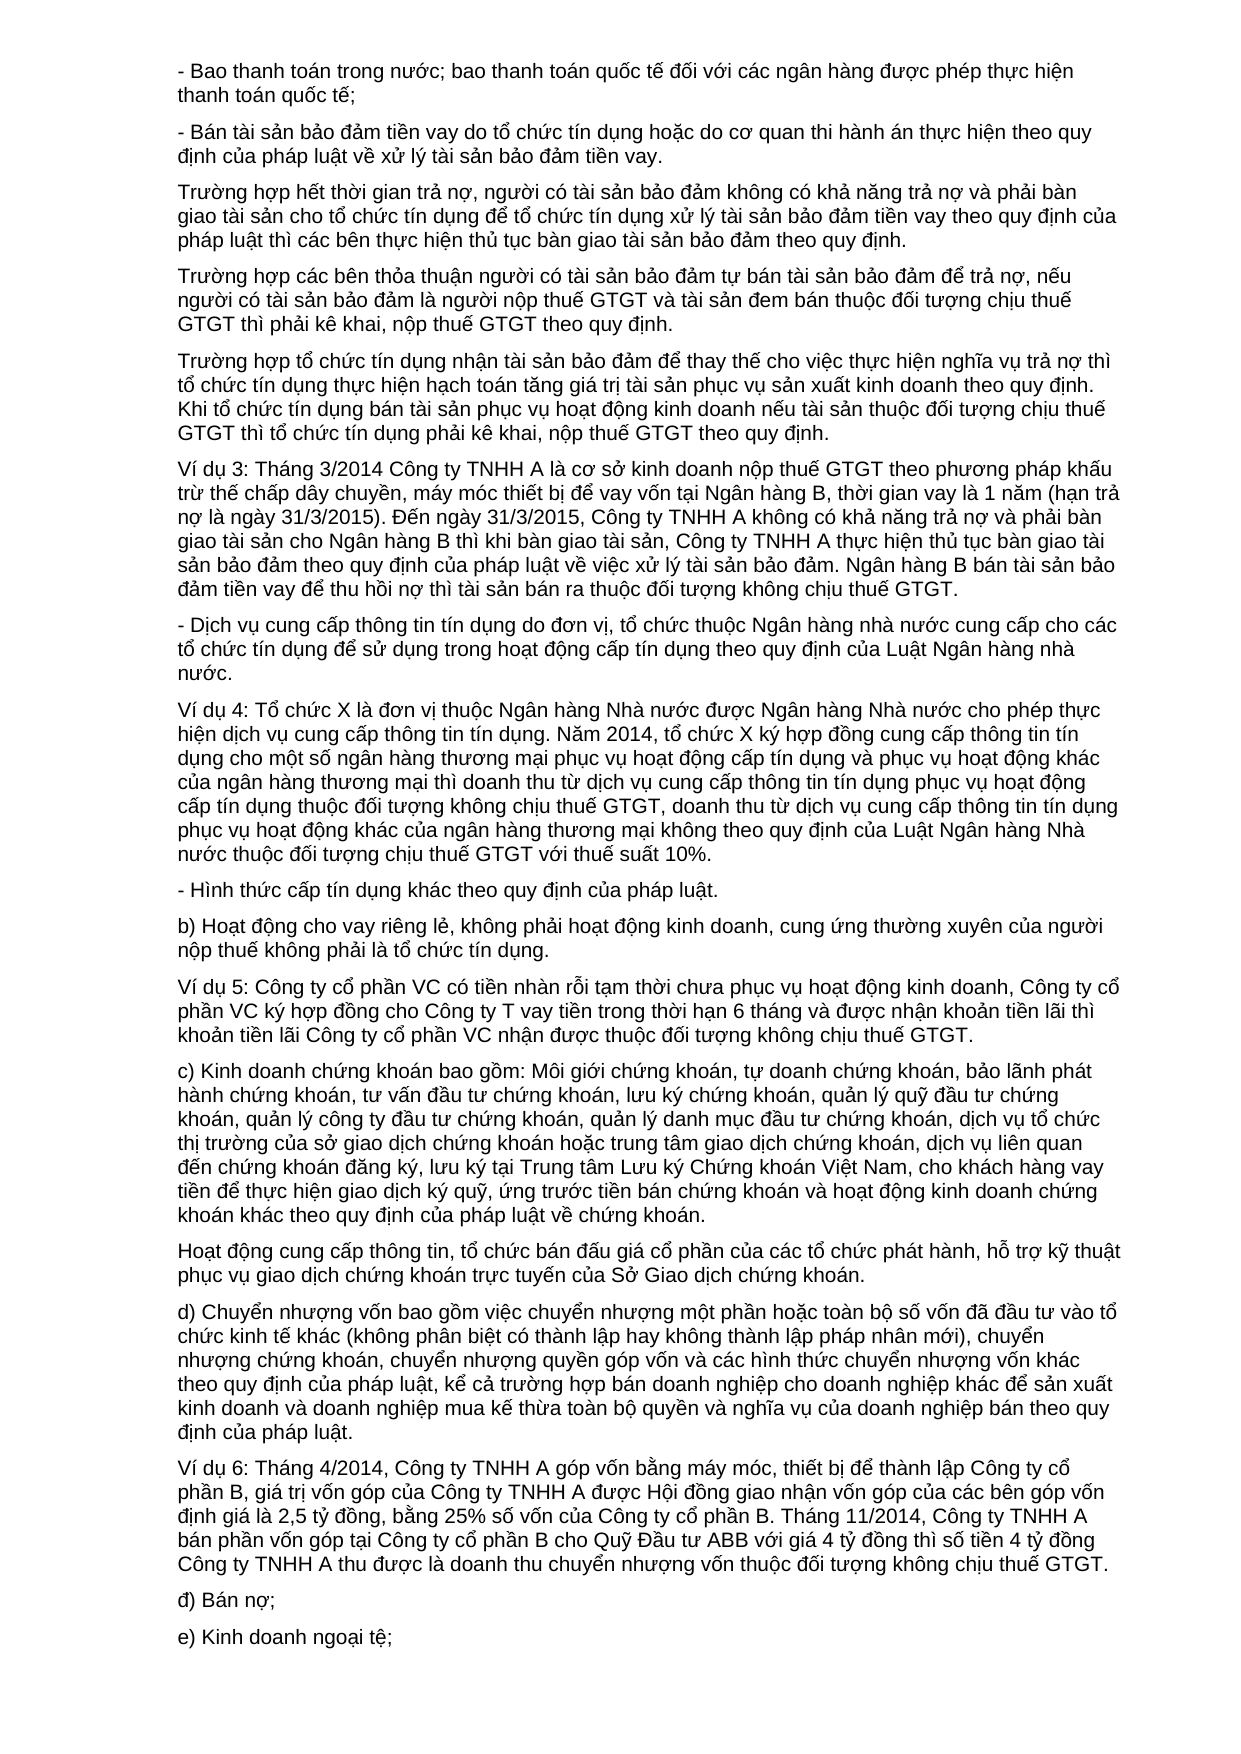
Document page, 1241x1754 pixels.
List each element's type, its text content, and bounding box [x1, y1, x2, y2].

text Trường hợp tổ chức tín dụng nhận tài sản bảo đảm để thay thế cho việc thực hiện nghĩa vụ trả nợ thì tổ chức tín dụng thực hiện hạch toán tăng giá trị tài sản phục vụ sản xuất kinh doanh theo quy định. Khi tổ chức tín dụng bán tài sản phục vụ hoạt động kinh doanh nếu tài sản thuộc đối tượng chịu thuế GTGT thì tổ chức tín dụng phải kê khai, nộp thuế GTGT theo quy định. [177, 349, 1122, 444]
text - Bán tài sản bảo đảm tiền vay do tổ chức tín dụng hoặc do cơ quan thi hành án thực hiện theo quy định của pháp luật về xử lý tài sản bảo đảm tiền vay. [177, 119, 1122, 167]
text - Bao thanh toán trong nước; bao thanh toán quốc tế đối với các ngân hàng được phép thực hiện thanh toán quốc tế; [177, 59, 1122, 107]
text - Hình thức cấp tín dụng khác theo quy định của pháp luật. [177, 878, 1122, 902]
text Trường hợp hết thời gian trả nợ, người có tài sản bảo đảm không có khả năng trả nợ và phải bàn giao tài sản cho tổ chức tín dụng để tổ chức tín dụng xử lý tài sản bảo đảm tiền vay theo quy định của pháp luật thì các bên thực hiện thủ tục bàn giao tài sản bảo đảm theo quy định. [177, 180, 1122, 252]
text c) Kinh doanh chứng khoán bao gồm: Môi giới chứng khoán, tự doanh chứng khoán, bảo lãnh phát hành chứng khoán, tư vấn đầu tư chứng khoán, lưu ký chứng khoán, quản lý quỹ đầu tư chứng khoán, quản lý công ty đầu tư chứng khoán, quản lý danh mục đầu tư chứng khoán, dịch vụ tổ chức thị trường của sở giao dịch chứng khoán hoặc trung tâm giao dịch chứng khoán, dịch vụ liên quan đến chứng khoán đăng ký, lưu ký tại Trung tâm Lưu ký Chứng khoán Việt Nam, cho khách hàng vay tiền để thực hiện giao dịch ký quỹ, ứng trước tiền bán chứng khoán và hoạt động kinh doanh chứng khoán khác theo quy định của pháp luật về chứng khoán. [177, 1059, 1122, 1227]
text b) Hoạt động cho vay riêng lẻ, không phải hoạt động kinh doanh, cung ứng thường xuyên của người nộp thuế không phải là tổ chức tín dụng. [177, 914, 1122, 962]
text - Dịch vụ cung cấp thông tin tín dụng do đơn vị, tổ chức thuộc Ngân hàng nhà nước cung cấp cho các tổ chức tín dụng để sử dụng trong hoạt động cấp tín dụng theo quy định của Luật Ngân hàng nhà nước. [177, 613, 1122, 685]
text Ví dụ 6: Tháng 4/2014, Công ty TNHH A góp vốn bằng máy móc, thiết bị để thành lập Công ty cổ phần B, giá trị vốn góp của Công ty TNHH A được Hội đồng giao nhận vốn góp của các bên góp vốn định giá là 2,5 tỷ đồng, bằng 25% số vốn của Công ty cổ phần B. Tháng 11/2014, Công ty TNHH A bán phần vốn góp tại Công ty cổ phần B cho Quỹ Đầu tư ABB với giá 4 tỷ đồng thì số tiền 4 tỷ đồng Công ty TNHH A thu được là doanh thu chuyển nhượng vốn thuộc đối tượng không chịu thuế GTGT. [177, 1456, 1122, 1576]
text Trường hợp các bên thỏa thuận người có tài sản bảo đảm tự bán tài sản bảo đảm để trả nợ, nếu người có tài sản bảo đảm là người nộp thuế GTGT và tài sản đem bán thuộc đối tượng chịu thuế GTGT thì phải kê khai, nộp thuế GTGT theo quy định. [177, 264, 1122, 336]
text d) Chuyển nhượng vốn bao gồm việc chuyển nhượng một phần hoặc toàn bộ số vốn đã đầu tư vào tổ chức kinh tế khác (không phân biệt có thành lập hay không thành lập pháp nhân mới), chuyển nhượng chứng khoán, chuyển nhượng quyền góp vốn và các hình thức chuyển nhượng vốn khác theo quy định của pháp luật, kể cả trường hợp bán doanh nghiệp cho doanh nghiệp khác để sản xuất kinh doanh và doanh nghiệp mua kế thừa toàn bộ quyền và nghĩa vụ của doanh nghiệp bán theo quy định của pháp luật. [177, 1300, 1122, 1443]
text Ví dụ 5: Công ty cổ phần VC có tiền nhàn rỗi tạm thời chưa phục vụ hoạt động kinh doanh, Công ty cổ phần VC ký hợp đồng cho Công ty T vay tiền trong thời hạn 6 tháng và được nhận khoản tiền lãi thì khoản tiền lãi Công ty cổ phần VC nhận được thuộc đối tượng không chịu thuế GTGT. [177, 975, 1122, 1047]
text Ví dụ 4: Tổ chức X là đơn vị thuộc Ngân hàng Nhà nước được Ngân hàng Nhà nước cho phép thực hiện dịch vụ cung cấp thông tin tín dụng. Năm 2014, tổ chức X ký hợp đồng cung cấp thông tin tín dụng cho một số ngân hàng thương mại phục vụ hoạt động cấp tín dụng và phục vụ hoạt động khác của ngân hàng thương mại thì doanh thu từ dịch vụ cung cấp thông tin tín dụng phục vụ hoạt động cấp tín dụng thuộc đối tượng không chịu thuế GTGT, doanh thu từ dịch vụ cung cấp thông tin tín dụng phục vụ hoạt động khác của ngân hàng thương mại không theo quy định của Luật Ngân hàng Nhà nước thuộc đối tượng chịu thuế GTGT với thuế suất 10%. [177, 698, 1122, 865]
text e) Kinh doanh ngoại tệ; [177, 1625, 1122, 1649]
text Ví dụ 3: Tháng 3/2014 Công ty TNHH A là cơ sở kinh doanh nộp thuế GTGT theo phương pháp khấu trừ thế chấp dây chuyền, máy móc thiết bị để vay vốn tại Ngân hàng B, thời gian vay là 1 năm (hạn trả nợ là ngày 31/3/2015). Đến ngày 31/3/2015, Công ty TNHH A không có khả năng trả nợ và phải bàn giao tài sản cho Ngân hàng B thì khi bàn giao tài sản, Công ty TNHH A thực hiện thủ tục bàn giao tài sản bảo đảm theo quy định của pháp luật về việc xử lý tài sản bảo đảm. Ngân hàng B bán tài sản bảo đảm tiền vay để thu hồi nợ thì tài sản bán ra thuộc đối tượng không chịu thuế GTGT. [177, 457, 1122, 601]
text Hoạt động cung cấp thông tin, tổ chức bán đấu giá cổ phần của các tổ chức phát hành, hỗ trợ kỹ thuật phục vụ giao dịch chứng khoán trực tuyến của Sở Giao dịch chứng khoán. [177, 1239, 1122, 1287]
text đ) Bán nợ; [177, 1588, 1122, 1612]
